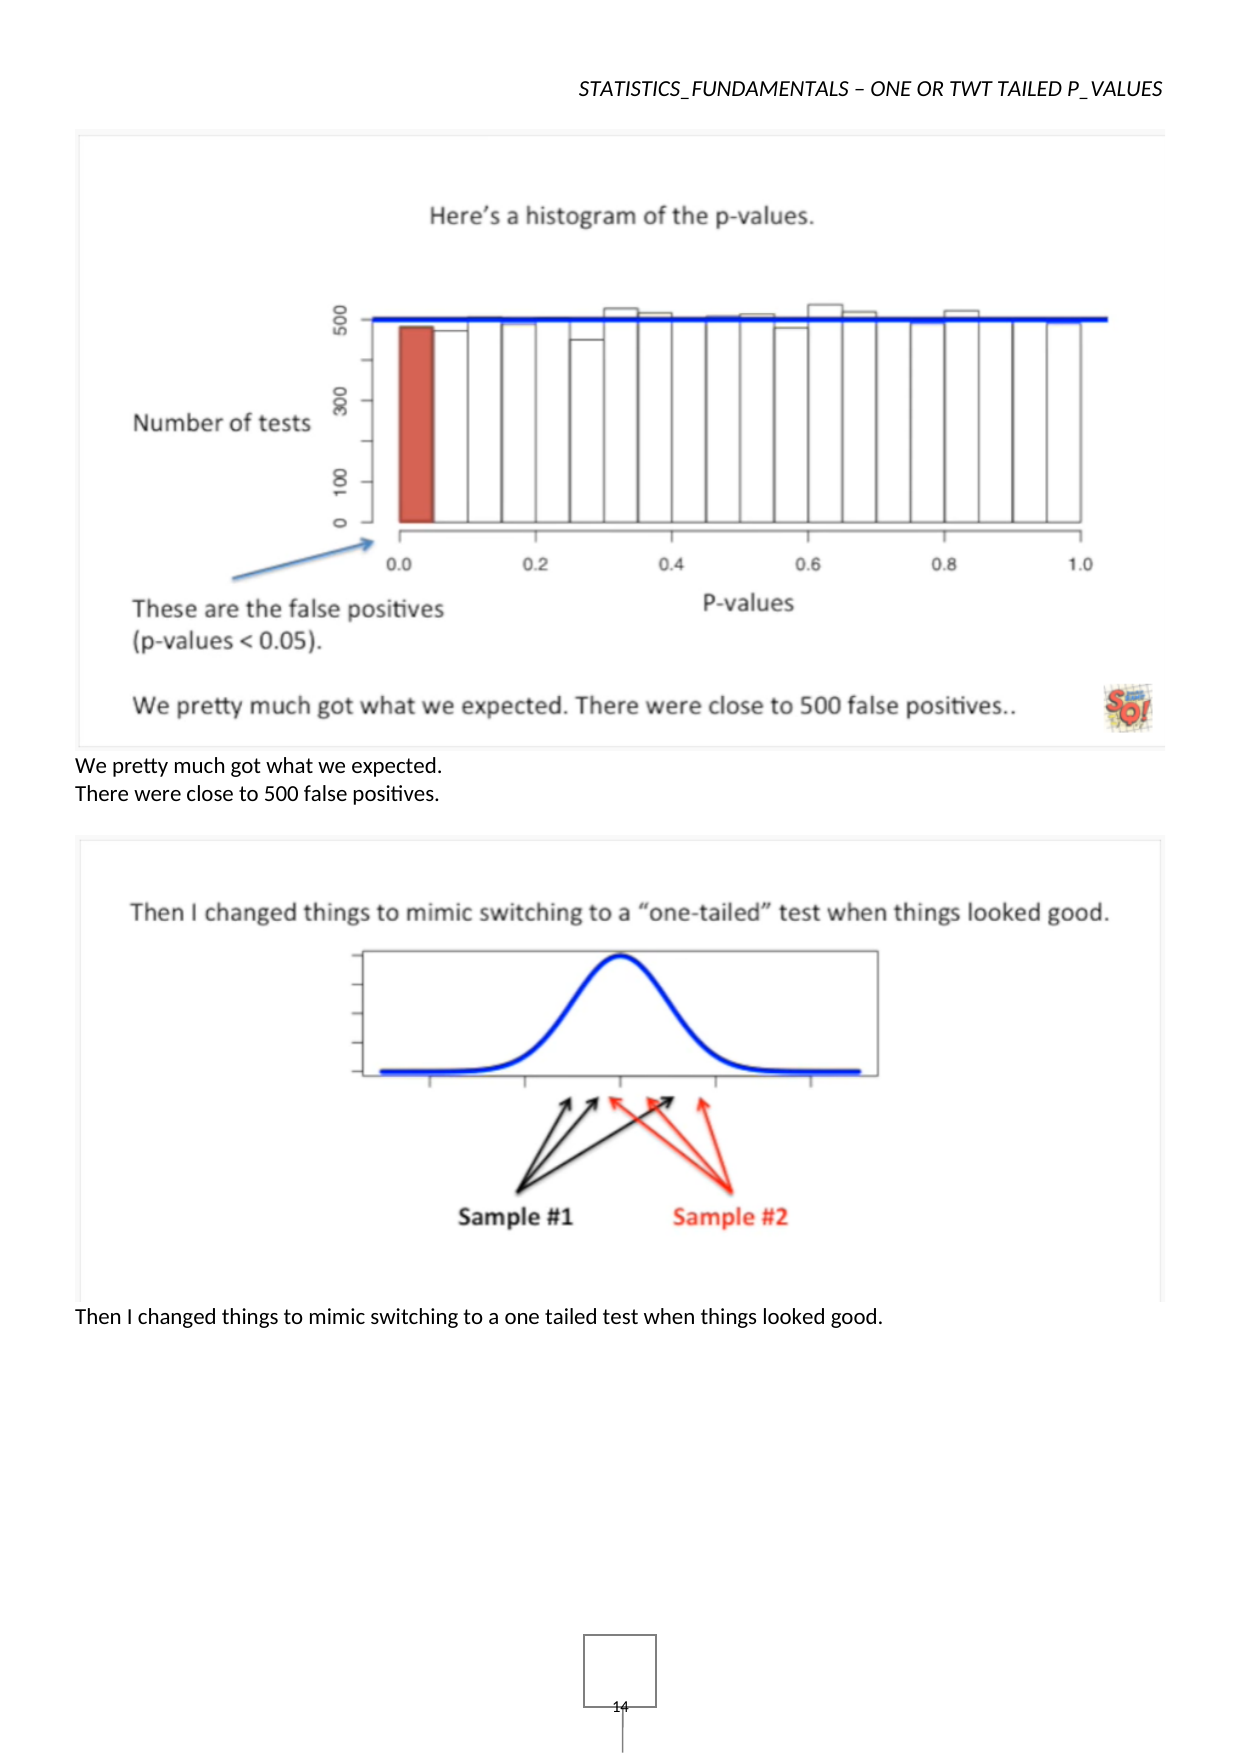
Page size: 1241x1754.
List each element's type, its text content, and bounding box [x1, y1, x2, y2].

text There were close to 500 false positives. [75, 779, 1165, 807]
text Then I changed things to mimic switching to a one tailed test when things looked good. [75, 1302, 1165, 1330]
picture [75, 835, 1166, 1302]
text We pretty much got what we expected. [75, 751, 1165, 779]
picture [75, 129, 1166, 751]
